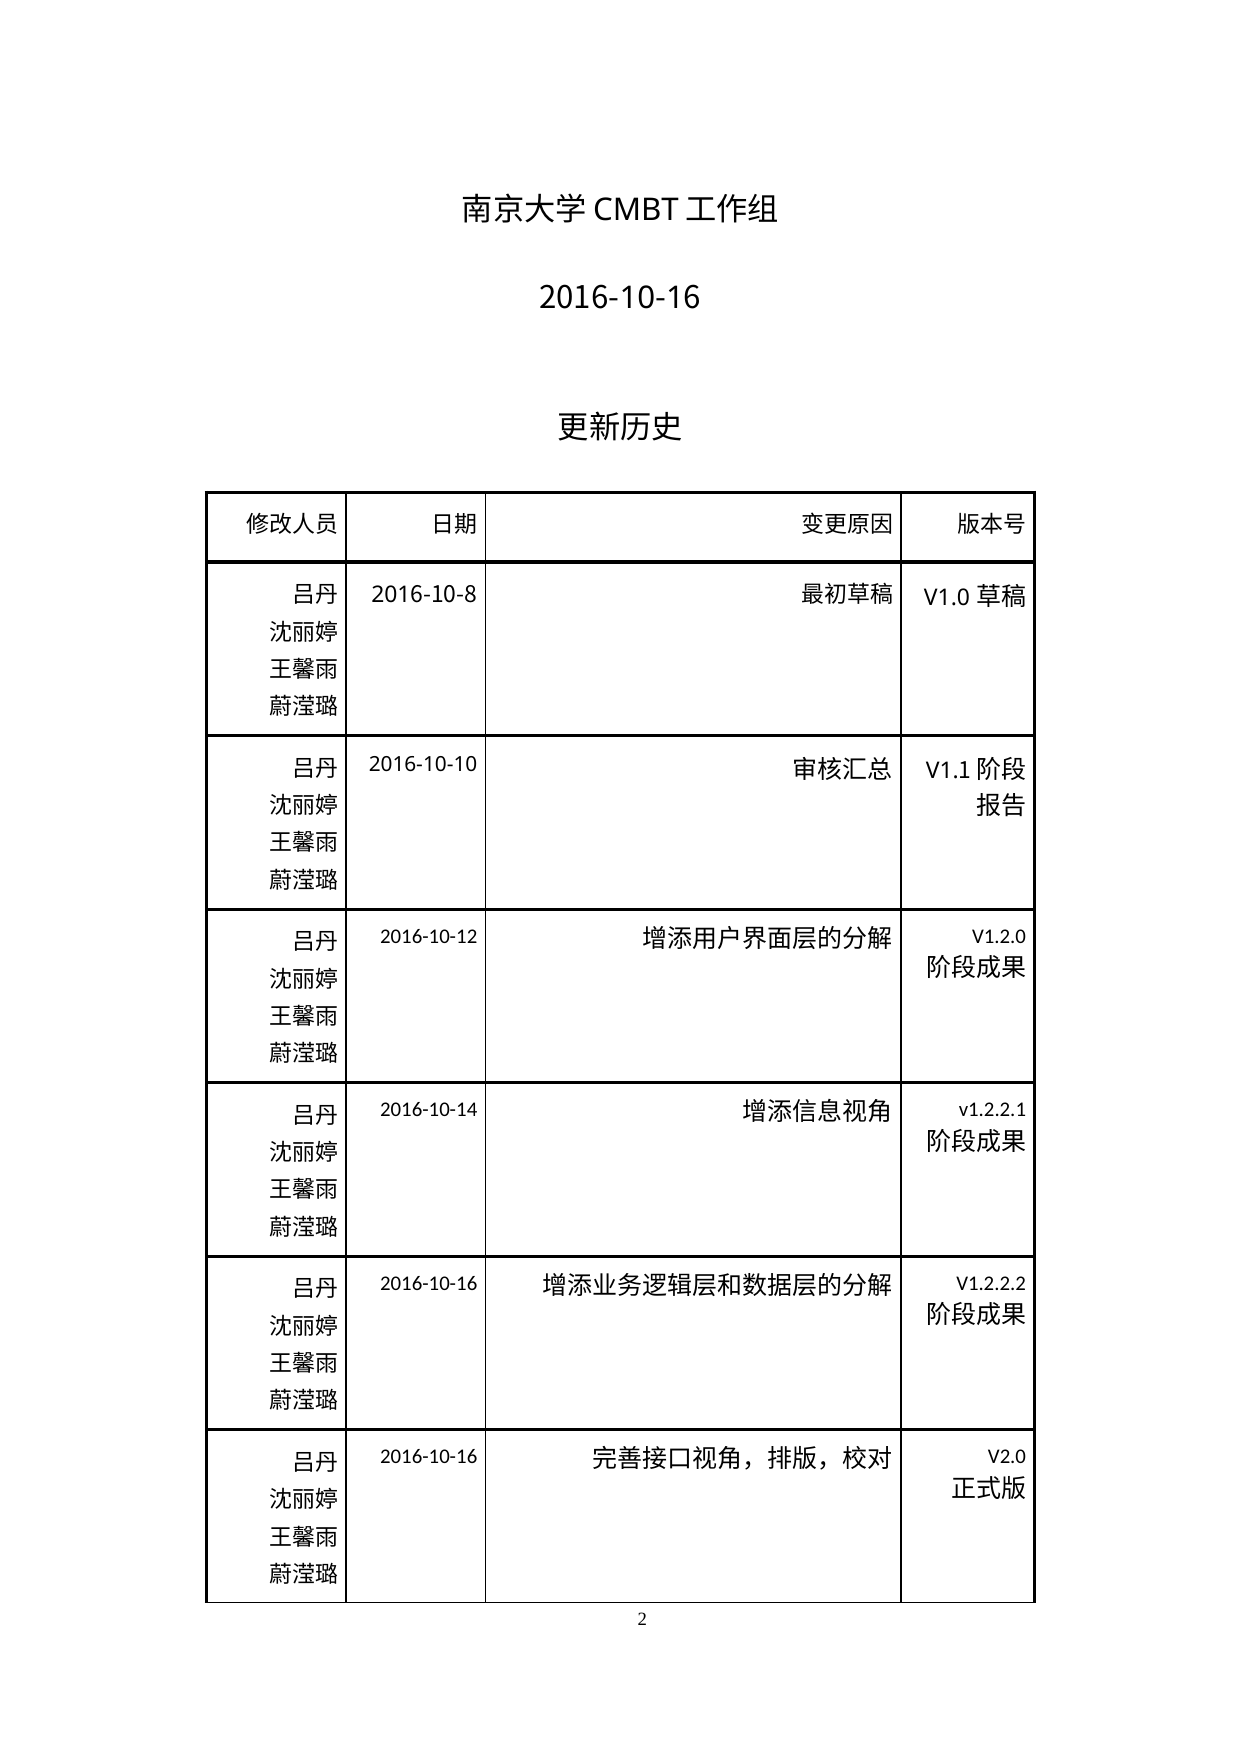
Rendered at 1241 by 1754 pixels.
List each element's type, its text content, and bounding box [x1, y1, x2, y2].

table_cell V1.0 草稿 [902, 564, 1033, 734]
table_cell 2016-10-8 [347, 564, 485, 734]
table_cell 最初草稿 [486, 564, 900, 734]
table_cell 2016-10-10 [347, 737, 485, 907]
table_cell V1.2.0 阶段成果 [902, 911, 1033, 1081]
text 南京大学CMBT工作组 [187, 184, 1053, 229]
table_cell 2016-10-14 [347, 1084, 485, 1254]
table_header 变更原因 [486, 494, 900, 560]
table_cell 增添信息视角 [486, 1084, 900, 1254]
table_cell 2016-10-12 [347, 911, 485, 1081]
table_cell 吕丹 沈丽婷 王馨雨 蔚滢璐 [208, 564, 345, 734]
table_cell 审核汇总 [486, 737, 900, 907]
table_cell 吕丹 沈丽婷 王馨雨 蔚滢璐 [208, 1431, 345, 1602]
table_cell 增添用户界面层的分解 [486, 911, 900, 1081]
table_cell 吕丹 沈丽婷 王馨雨 蔚滢璐 [208, 1258, 345, 1428]
table_header 日期 [347, 494, 485, 560]
table_cell 吕丹 沈丽婷 王馨雨 蔚滢璐 [208, 1084, 345, 1254]
table_cell 吕丹 沈丽婷 王馨雨 蔚滢璐 [208, 911, 345, 1081]
table_cell 2016-10-16 [347, 1431, 485, 1602]
table_header 修改人员 [208, 494, 345, 560]
table_header 版本号 [902, 494, 1033, 560]
text 2016-10-16 [187, 272, 1053, 317]
table_cell 2016-10-16 [347, 1258, 485, 1428]
table_cell V1.2.2.2 阶段成果 [902, 1258, 1033, 1428]
table_cell 吕丹 沈丽婷 王馨雨 蔚滢璐 [208, 737, 345, 907]
table_cell V1.1阶段报告 [902, 737, 1033, 907]
table_cell v1.2.2.1 阶段成果 [902, 1084, 1033, 1254]
text 更新历史 [187, 403, 1053, 448]
table_cell 完善接口视角，排版，校对 [486, 1431, 900, 1602]
table_cell V2.0 正式版 [902, 1431, 1033, 1602]
table_cell 增添业务逻辑层和数据层的分解 [486, 1258, 900, 1428]
